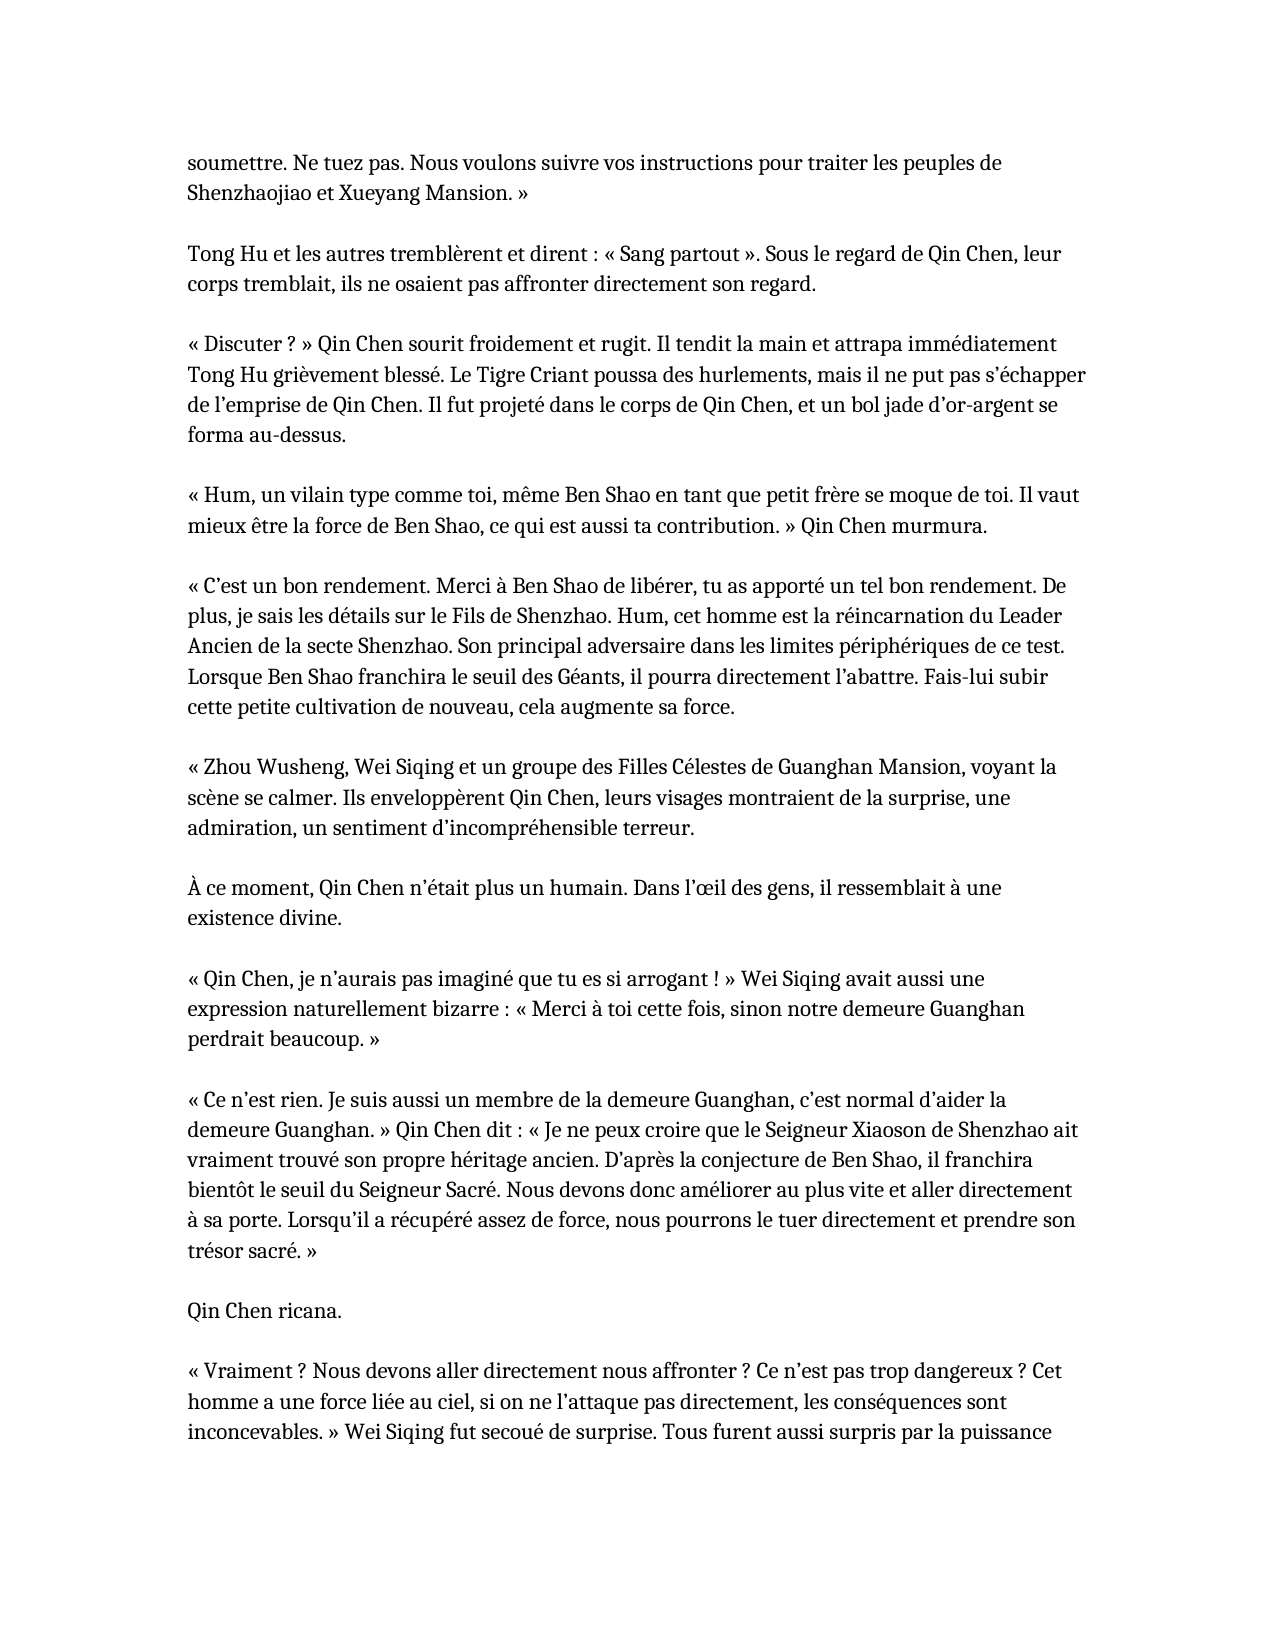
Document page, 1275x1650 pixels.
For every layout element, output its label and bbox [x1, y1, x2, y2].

text [187, 150, 1087, 1445]
